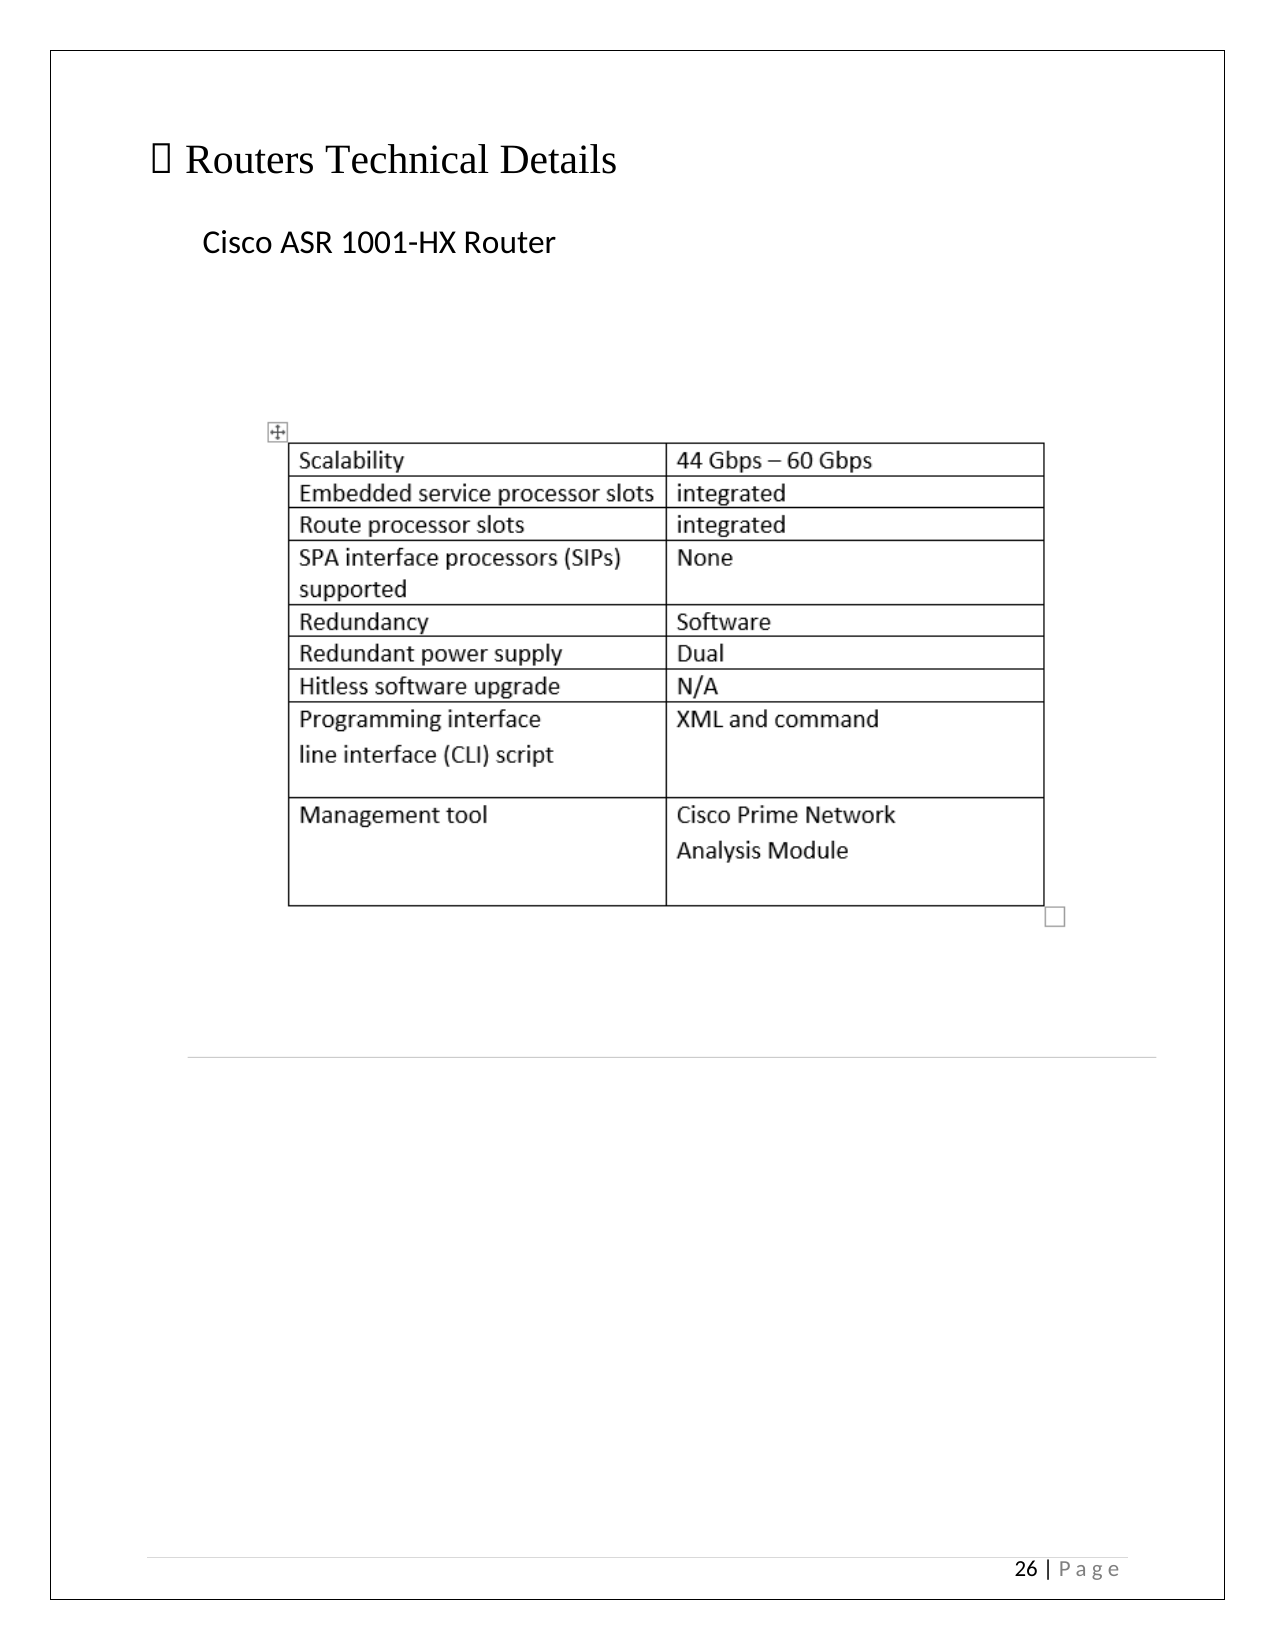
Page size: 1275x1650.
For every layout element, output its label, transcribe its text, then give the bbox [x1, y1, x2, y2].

text Cisco ASR 1001-HX Router [187, 221, 1127, 262]
subtitle  Routers Technical Details [148, 129, 1125, 185]
picture [187, 368, 1157, 1058]
